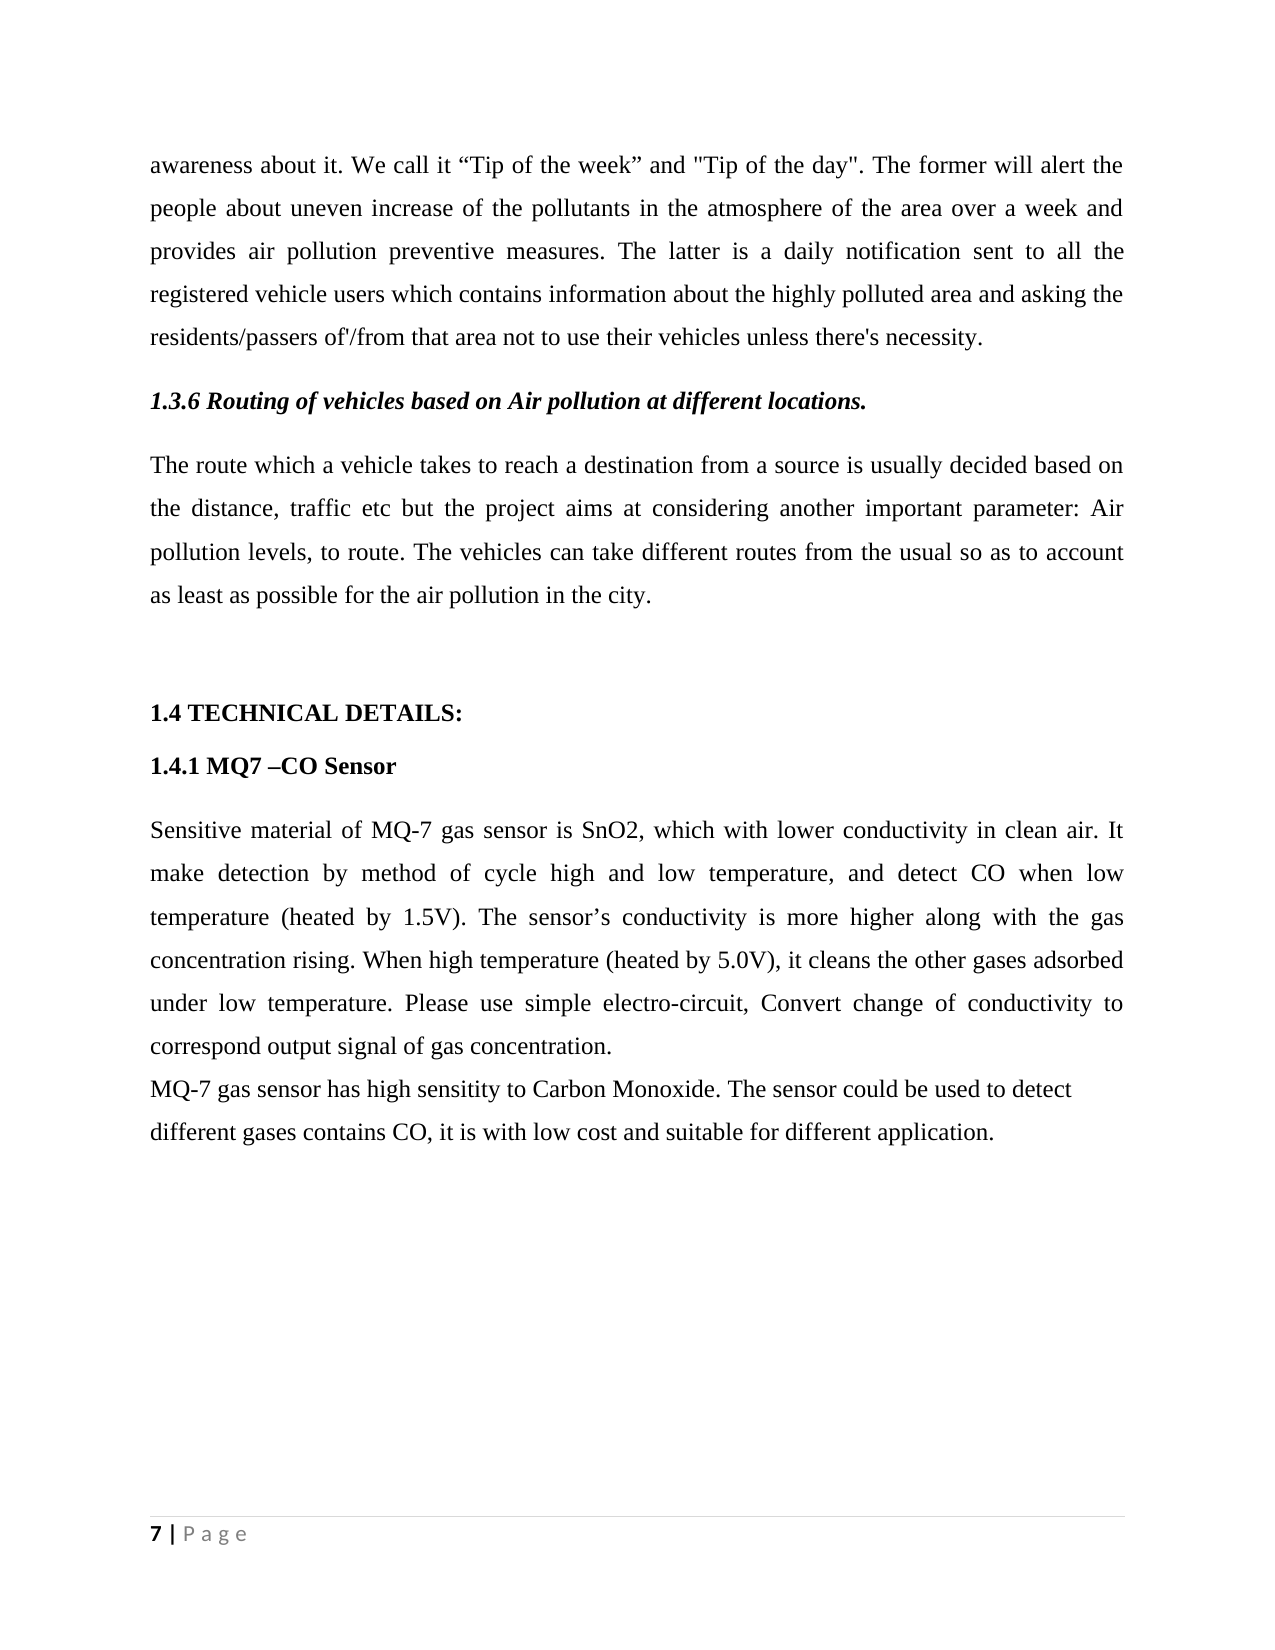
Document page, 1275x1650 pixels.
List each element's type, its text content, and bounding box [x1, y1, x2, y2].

text 1.3.6 Routing of vehicles based on Air pollution at different locations. [150, 386, 1125, 415]
text The route which a vehicle takes to reach a destination from a source is usually decided based on the distance, traffic etc but the project aims at considering another important parameter: Air pollution levels, to route. The vehicles can take different routes from the usual so as to account as least as possible for the air pollution in the city. [150, 450, 1125, 608]
text 1.4 TECHNICAL DETAILS: [150, 698, 1125, 726]
text 1.4.1 MQ7 –CO Sensor [150, 751, 1125, 780]
text Sensitive material of MQ-7 gas sensor is SnO2, which with lower conductivity in clean air. It make detection by method of cycle high and low temperature, and detect CO when low temperature (heated by 1.5V). The sensor’s conductivity is more higher along with the gas concentration rising. When high temperature (heated by 5.0V), it cleans the other gases adsorbed under low temperature. Please use simple electro-circuit, Convert change of conductivity to correspond output signal of gas concentration. [150, 815, 1125, 1060]
text different gases contains CO, it is with low cost and suitable for different application. [150, 1117, 1125, 1146]
text MQ-7 gas sensor has high sensitity to Carbon Monoxide. The sensor could be used to detect [150, 1074, 1125, 1103]
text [150, 150, 1125, 351]
